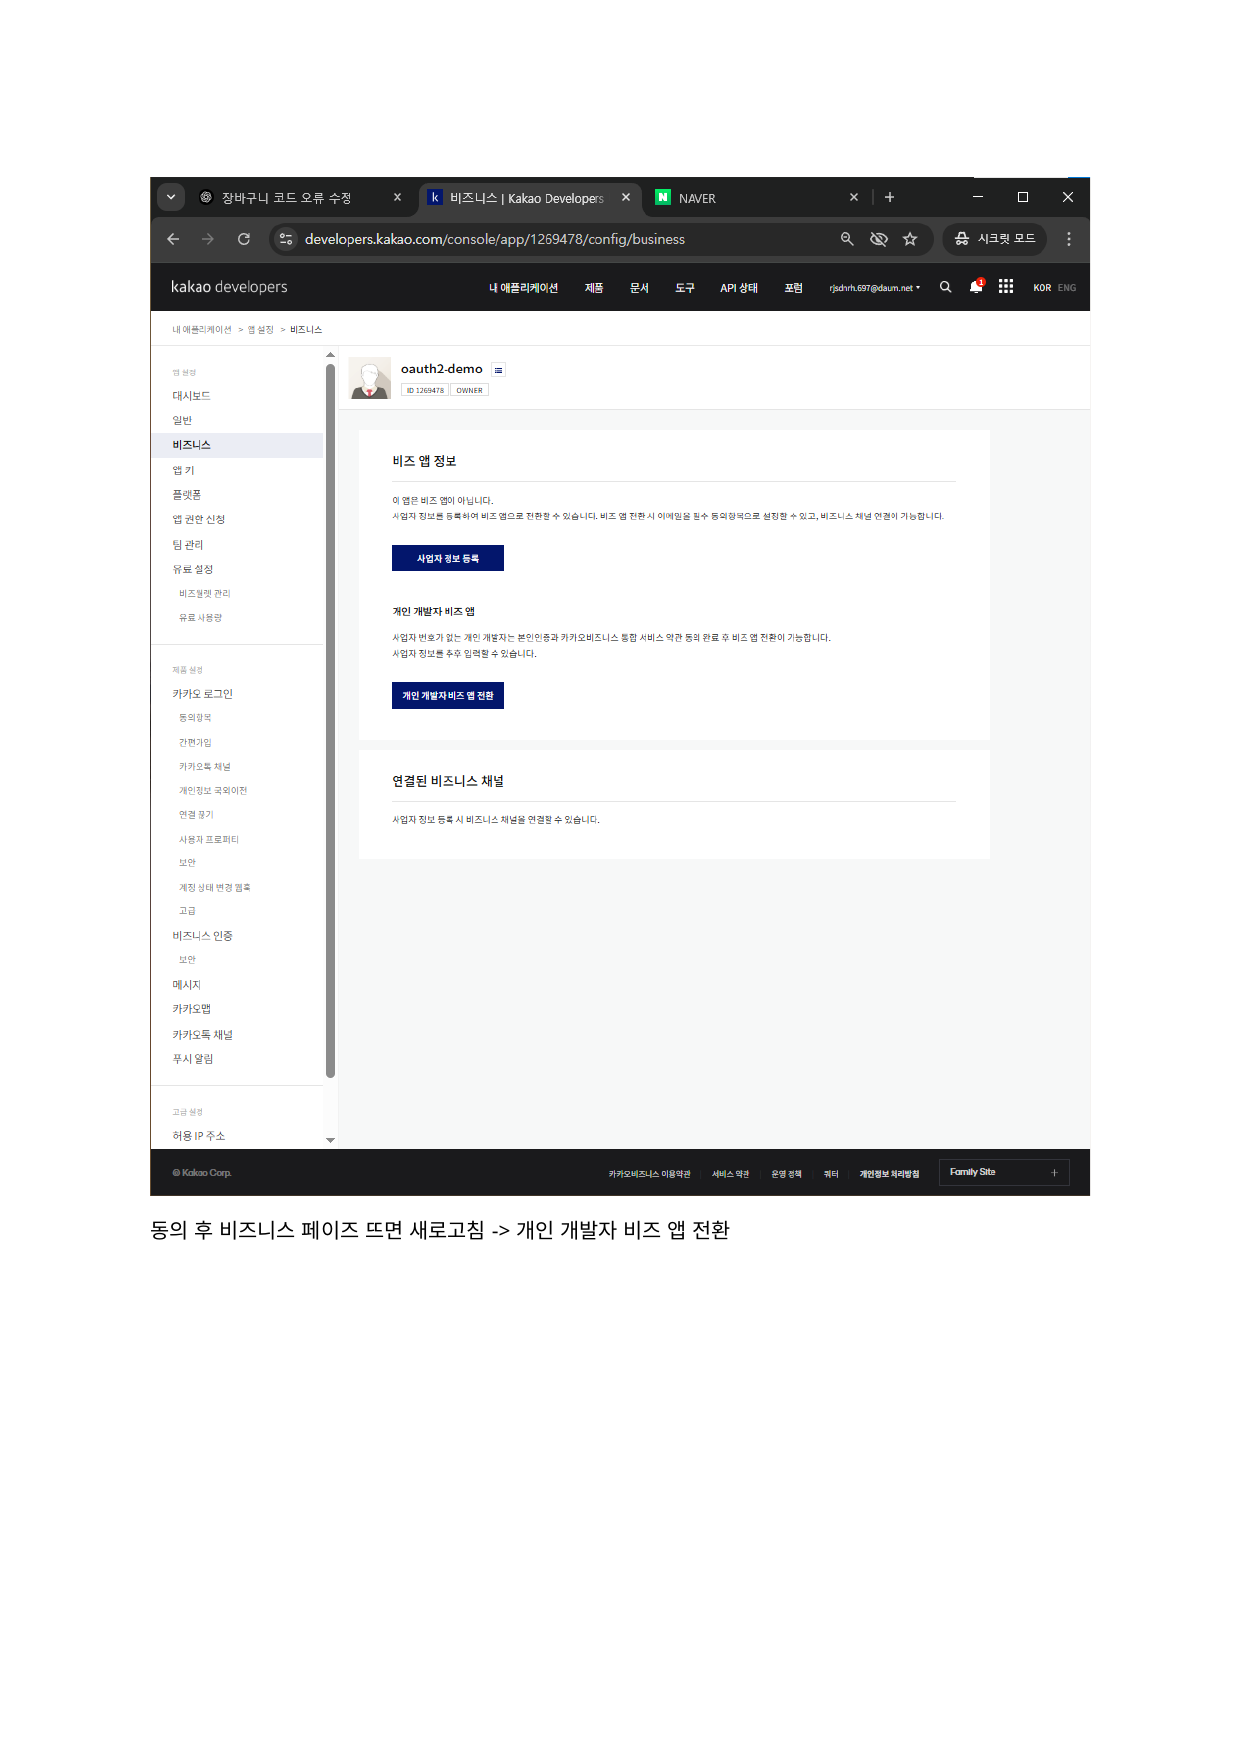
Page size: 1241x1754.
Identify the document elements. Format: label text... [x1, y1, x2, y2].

text 동의 후 비즈니스 페이즈 뜨면 새로고침 -> 개인 개발자 비즈 앱 전환 [150, 1214, 1090, 1245]
picture [150, 177, 1091, 1196]
